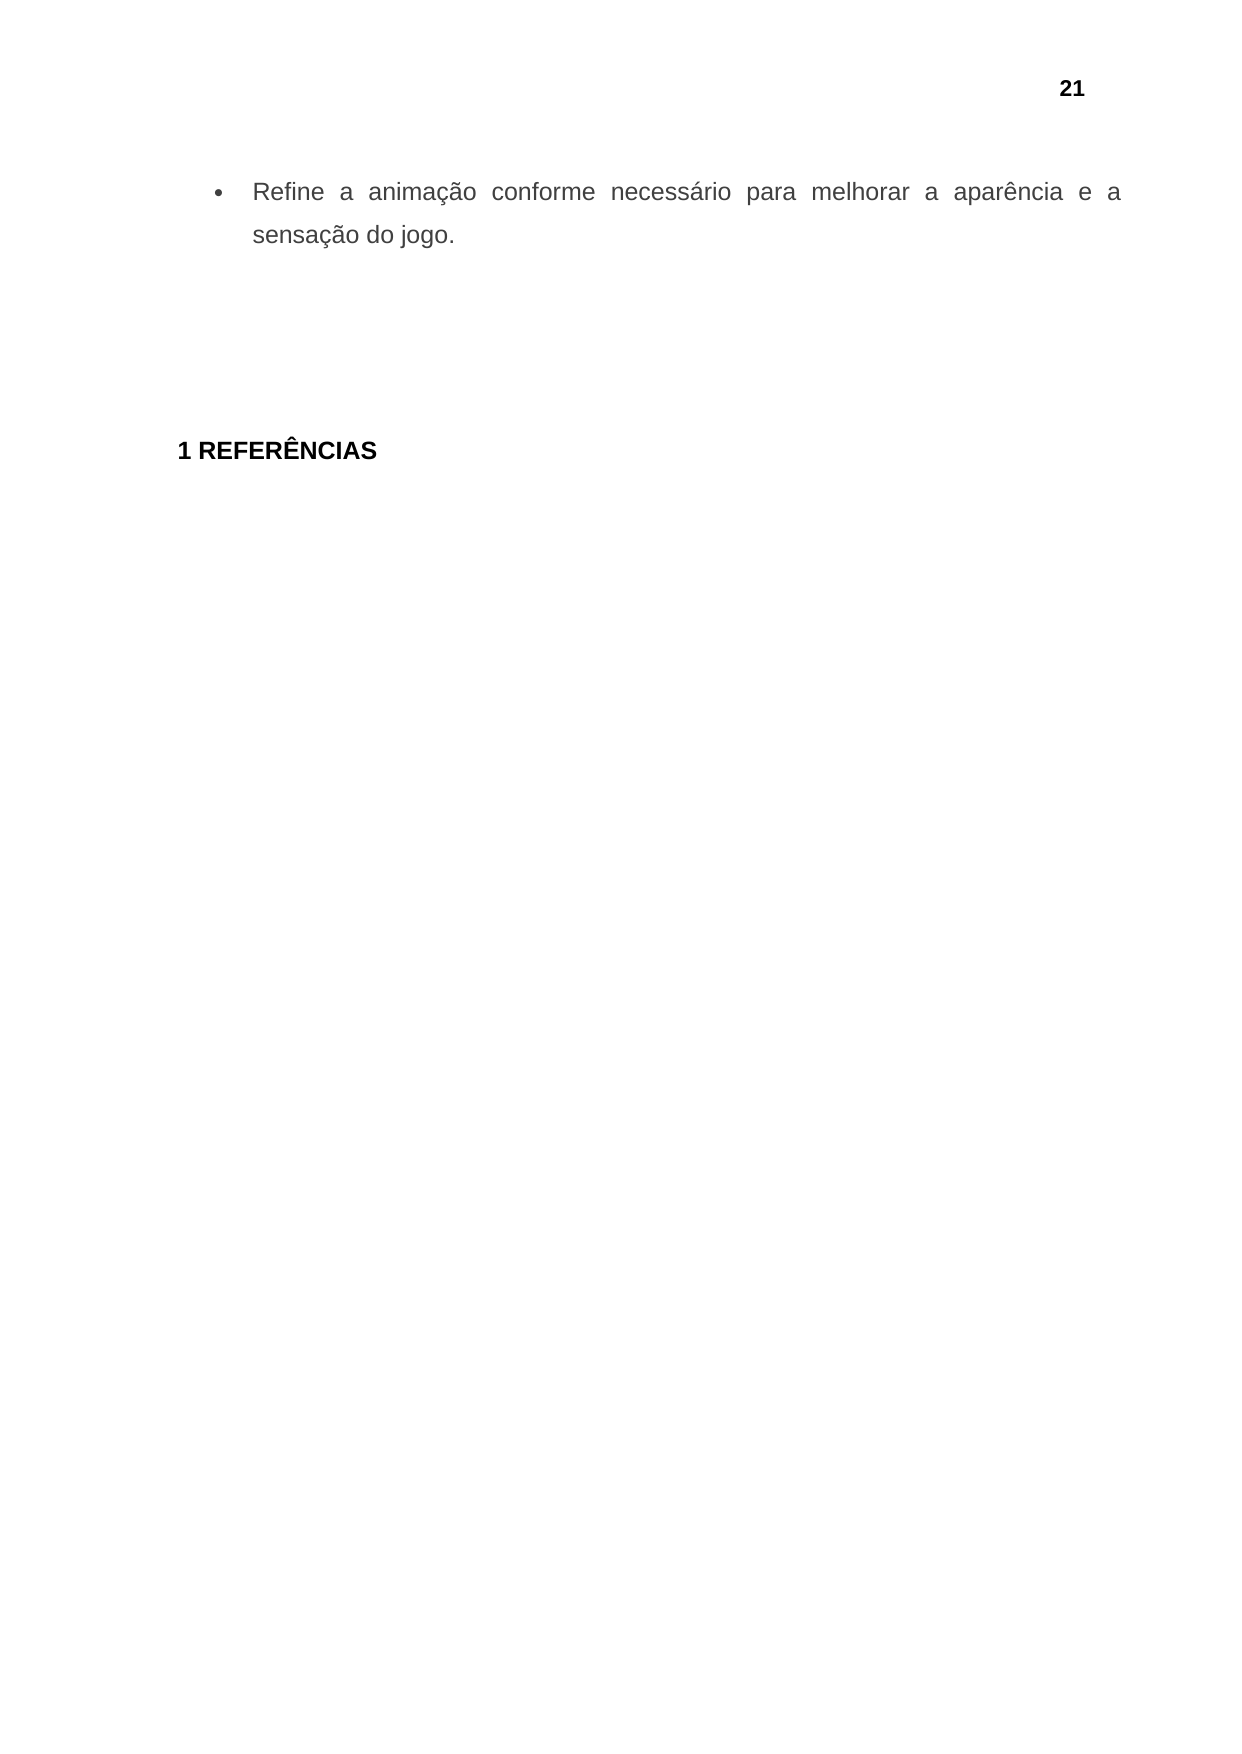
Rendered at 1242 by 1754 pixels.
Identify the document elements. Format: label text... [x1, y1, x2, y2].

list Refine a animação conforme necessário para melhorar a aparência e a sensação do jogo. [215, 177, 1122, 249]
text 1 ReferÊNCIAS [177, 436, 1122, 465]
